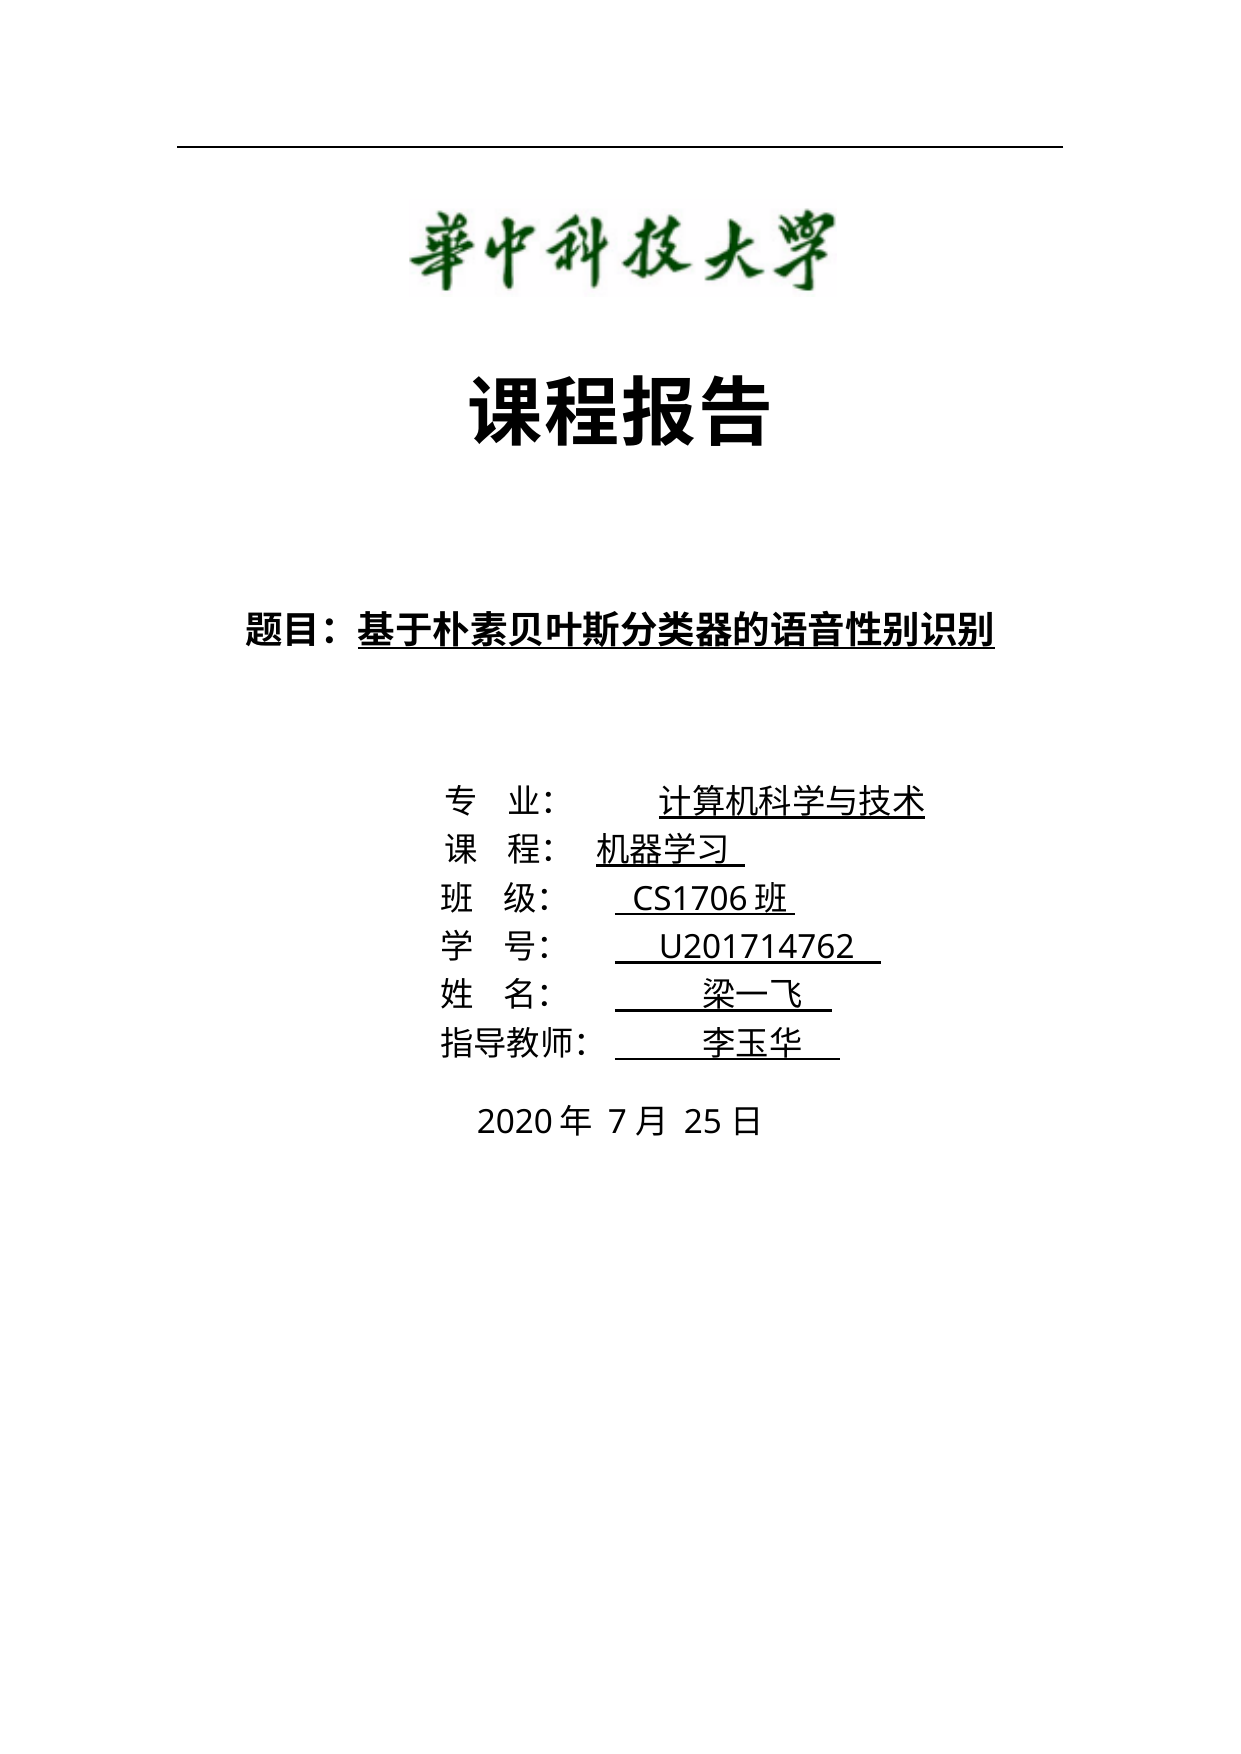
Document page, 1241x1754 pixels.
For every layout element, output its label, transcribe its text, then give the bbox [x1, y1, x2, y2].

text 学 号： U201714762 [396, 920, 1063, 968]
text 题目：基于朴素贝叶斯分类器的语音性别识别 [177, 600, 1063, 654]
text 2020年 7 月 25 日 [177, 1094, 1063, 1143]
text 专 业： 计算机科学与技术 [177, 775, 1063, 823]
text 指导教师： 李玉华 [396, 1016, 1063, 1065]
text 课程报告 [177, 352, 1063, 461]
text 课 程： 机器学习 [177, 823, 1063, 871]
text 姓 名： 梁一飞 [396, 968, 1063, 1016]
text 班 级： CS1706班 [396, 871, 1063, 920]
